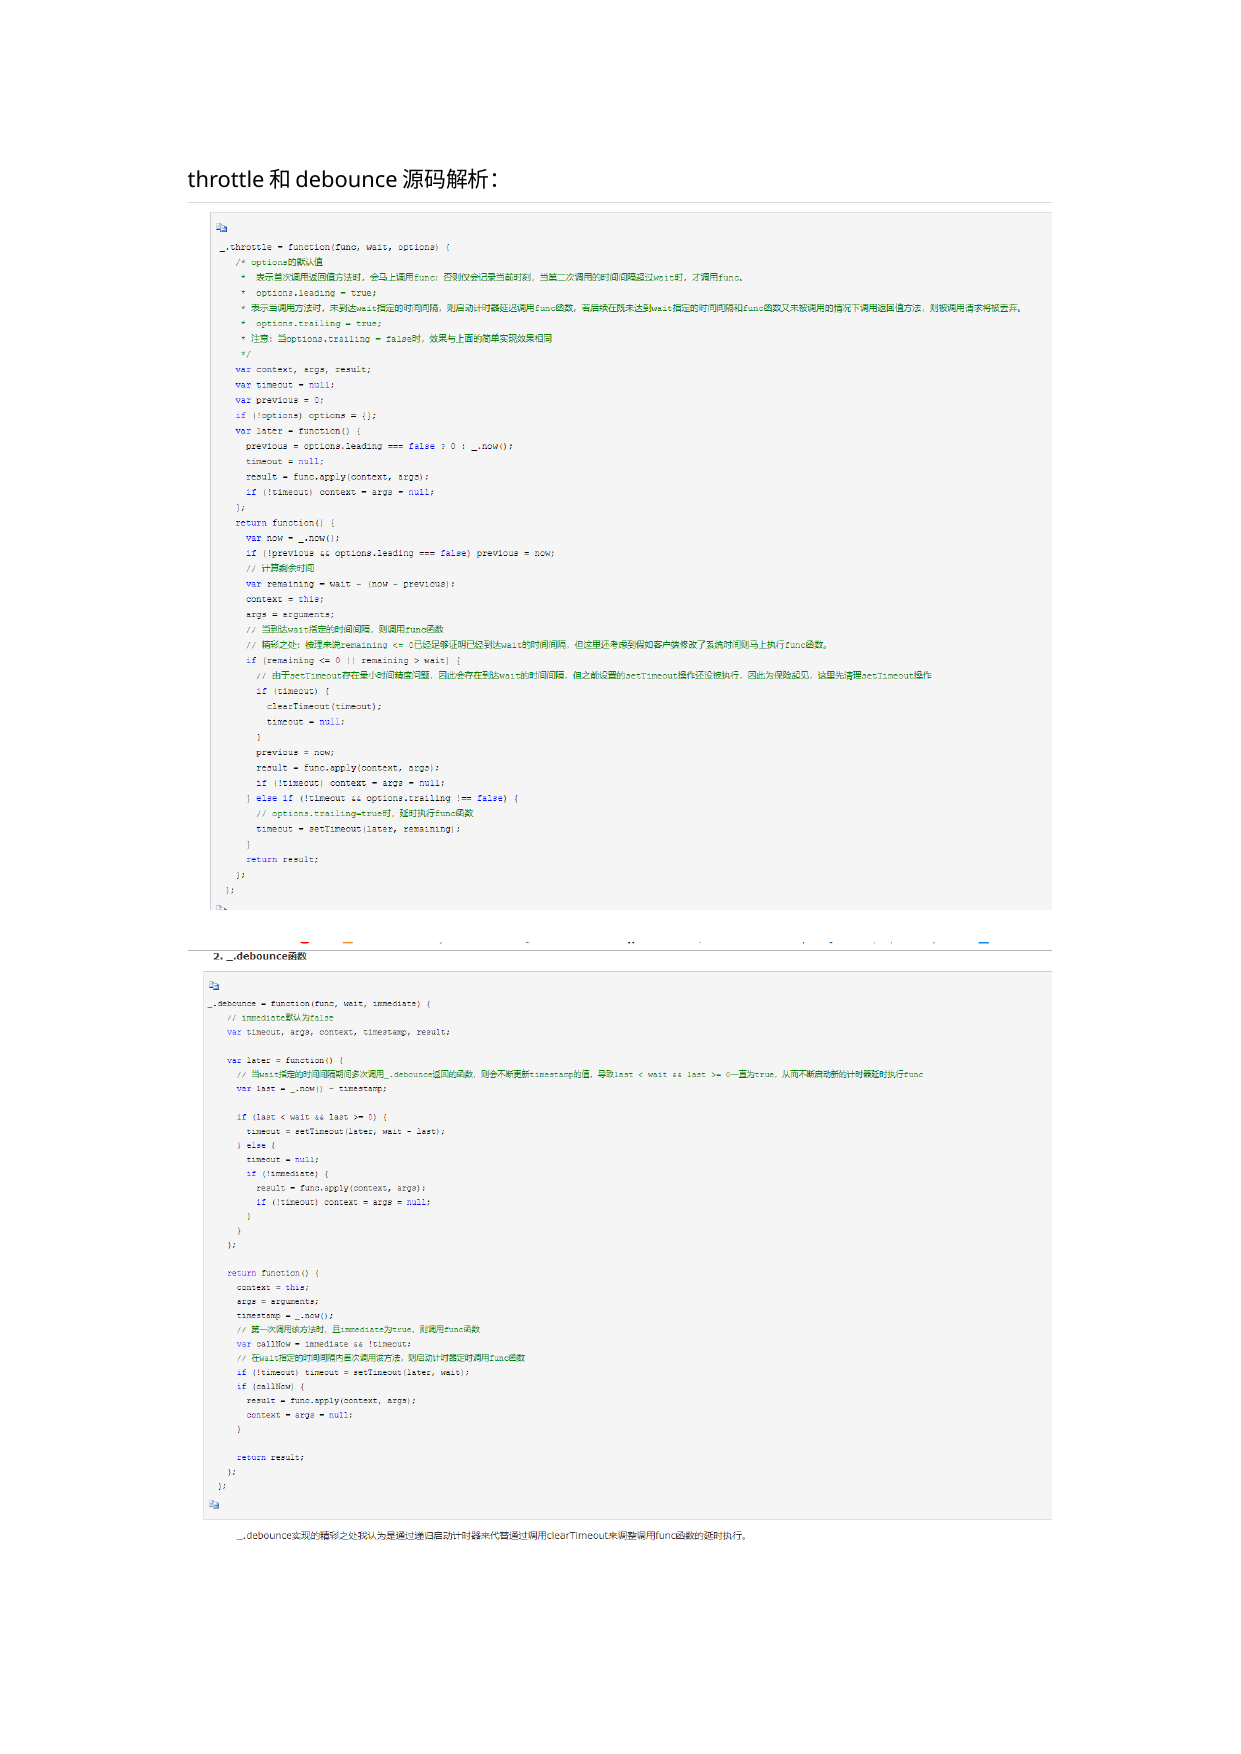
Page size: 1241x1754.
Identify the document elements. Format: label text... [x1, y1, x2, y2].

picture [187, 194, 1052, 910]
picture [187, 942, 1053, 1542]
text throttle和debounce源码解析： [187, 162, 1053, 194]
